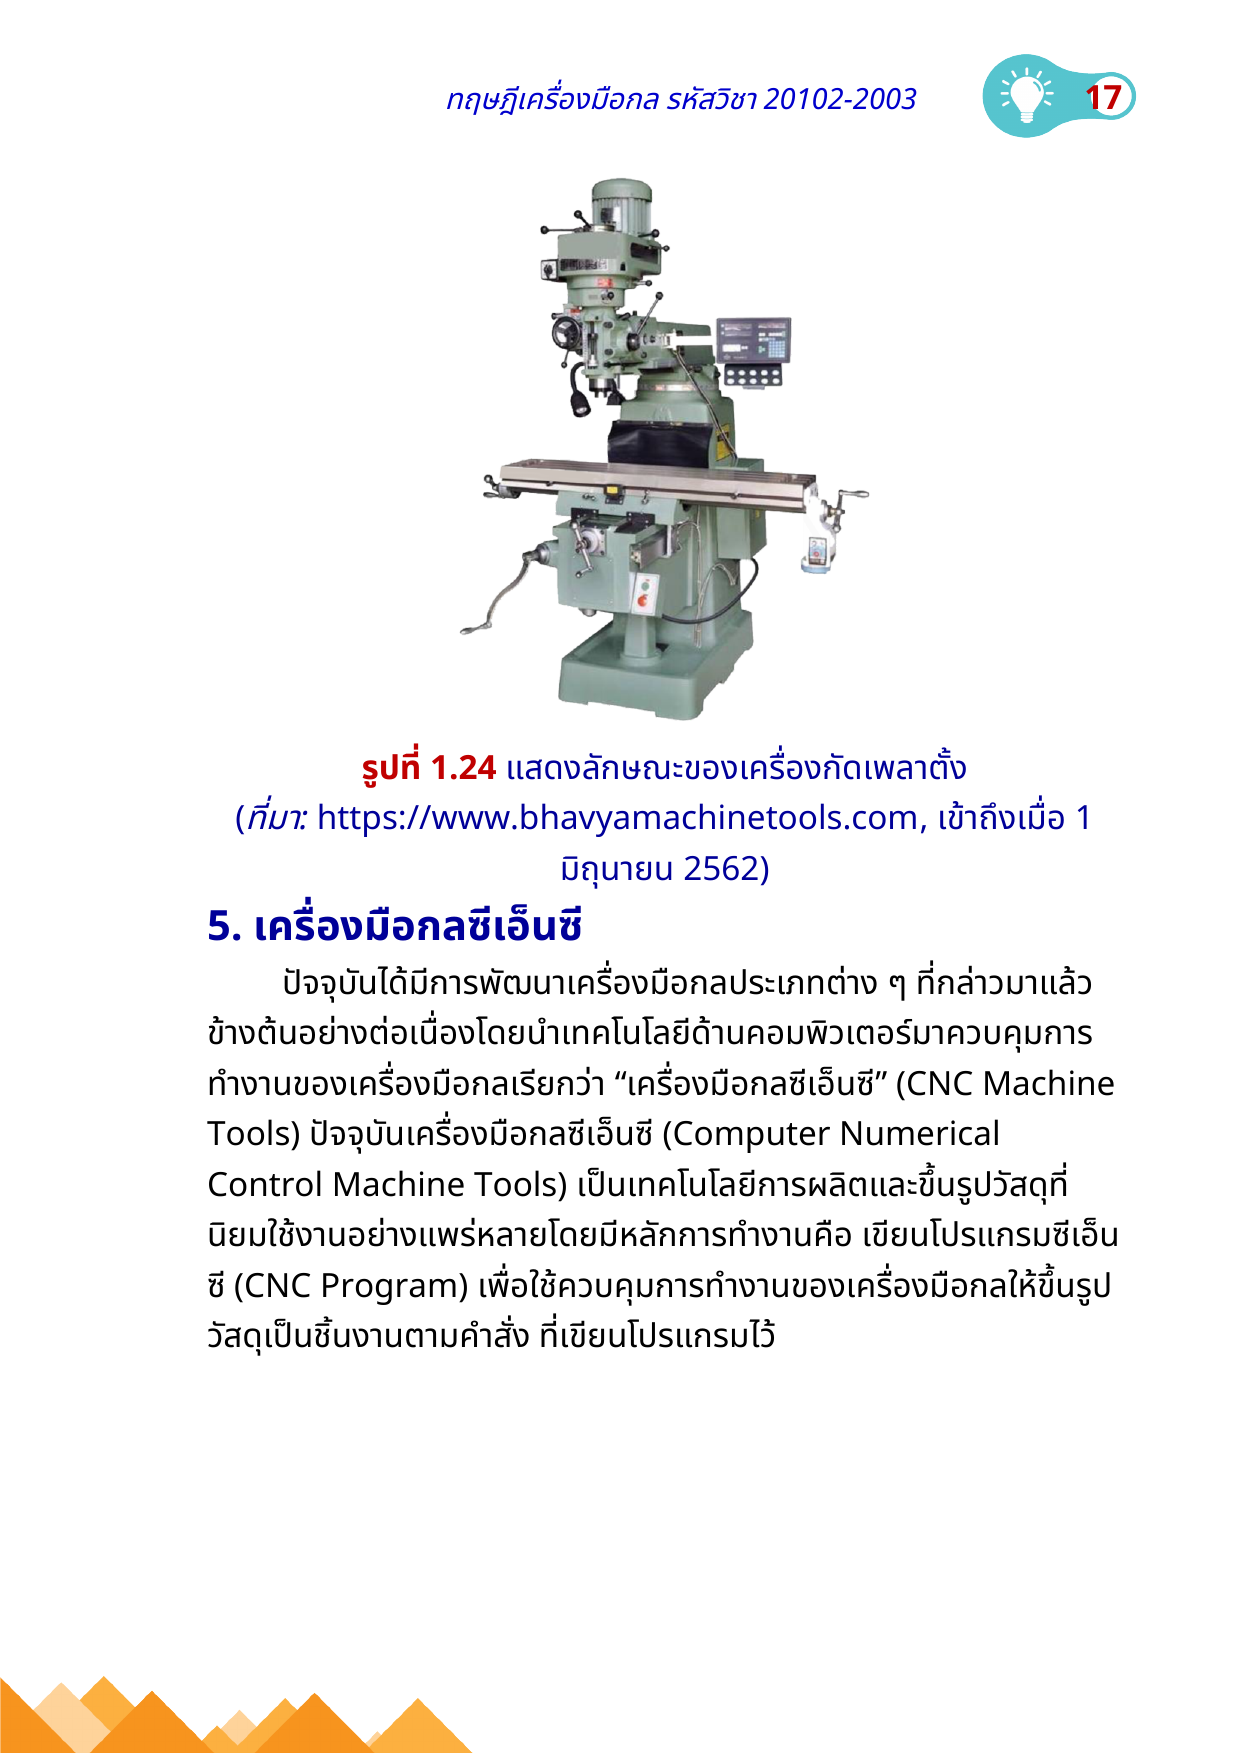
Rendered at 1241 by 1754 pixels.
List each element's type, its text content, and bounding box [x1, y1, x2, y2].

text รูปที่ 1.24 แสดงลักษณะของเครื่องกัดเพลาตั้ง [207, 743, 1122, 794]
text ปัจจุบันได้มีการพัฒนาเครื่องมือกลประเภทต่าง ๆ ที่กล่าวมาแล้วข้างต้นอย่างต่อเนื่องโดยนำเทคโนโลยีด้านคอมพิวเตอร์มาควบคุมการทำงานของเครื่องมือกลเรียกว่า “เครื่องมือกลซีเอ็นซี” (CNC Machine Tools) ปัจจุบันเครื่องมือกลซีเอ็นซี (Computer Numerical Control Machine Tools) เป็นเทคโนโลยีการผลิตและขึ้นรูปวัสดุที่นิยมใช้งานอย่างแพร่หลายโดยมีหลักการทำงานคือ เขียนโปรแกรมซีเอ็นซี (CNC Program) เพื่อใช้ควบคุมการทำงานของเครื่องมือกลให้ขึ้นรูปวัสดุเป็นชิ้นงานตามคำสั่ง ที่เขียนโปรแกรมไว้ [207, 959, 1122, 1363]
picture [236, 21, 1172, 144]
text 5. เครื่องมือกลซีเอ็นซี [207, 895, 1122, 959]
text (ที่มา: https://www.bhavyamachinetools.com, เข้าถึงเมื่อ 1 มิถุนายน 2562) [207, 794, 1122, 895]
picture [0, 1556, 1239, 1753]
picture [459, 177, 870, 721]
